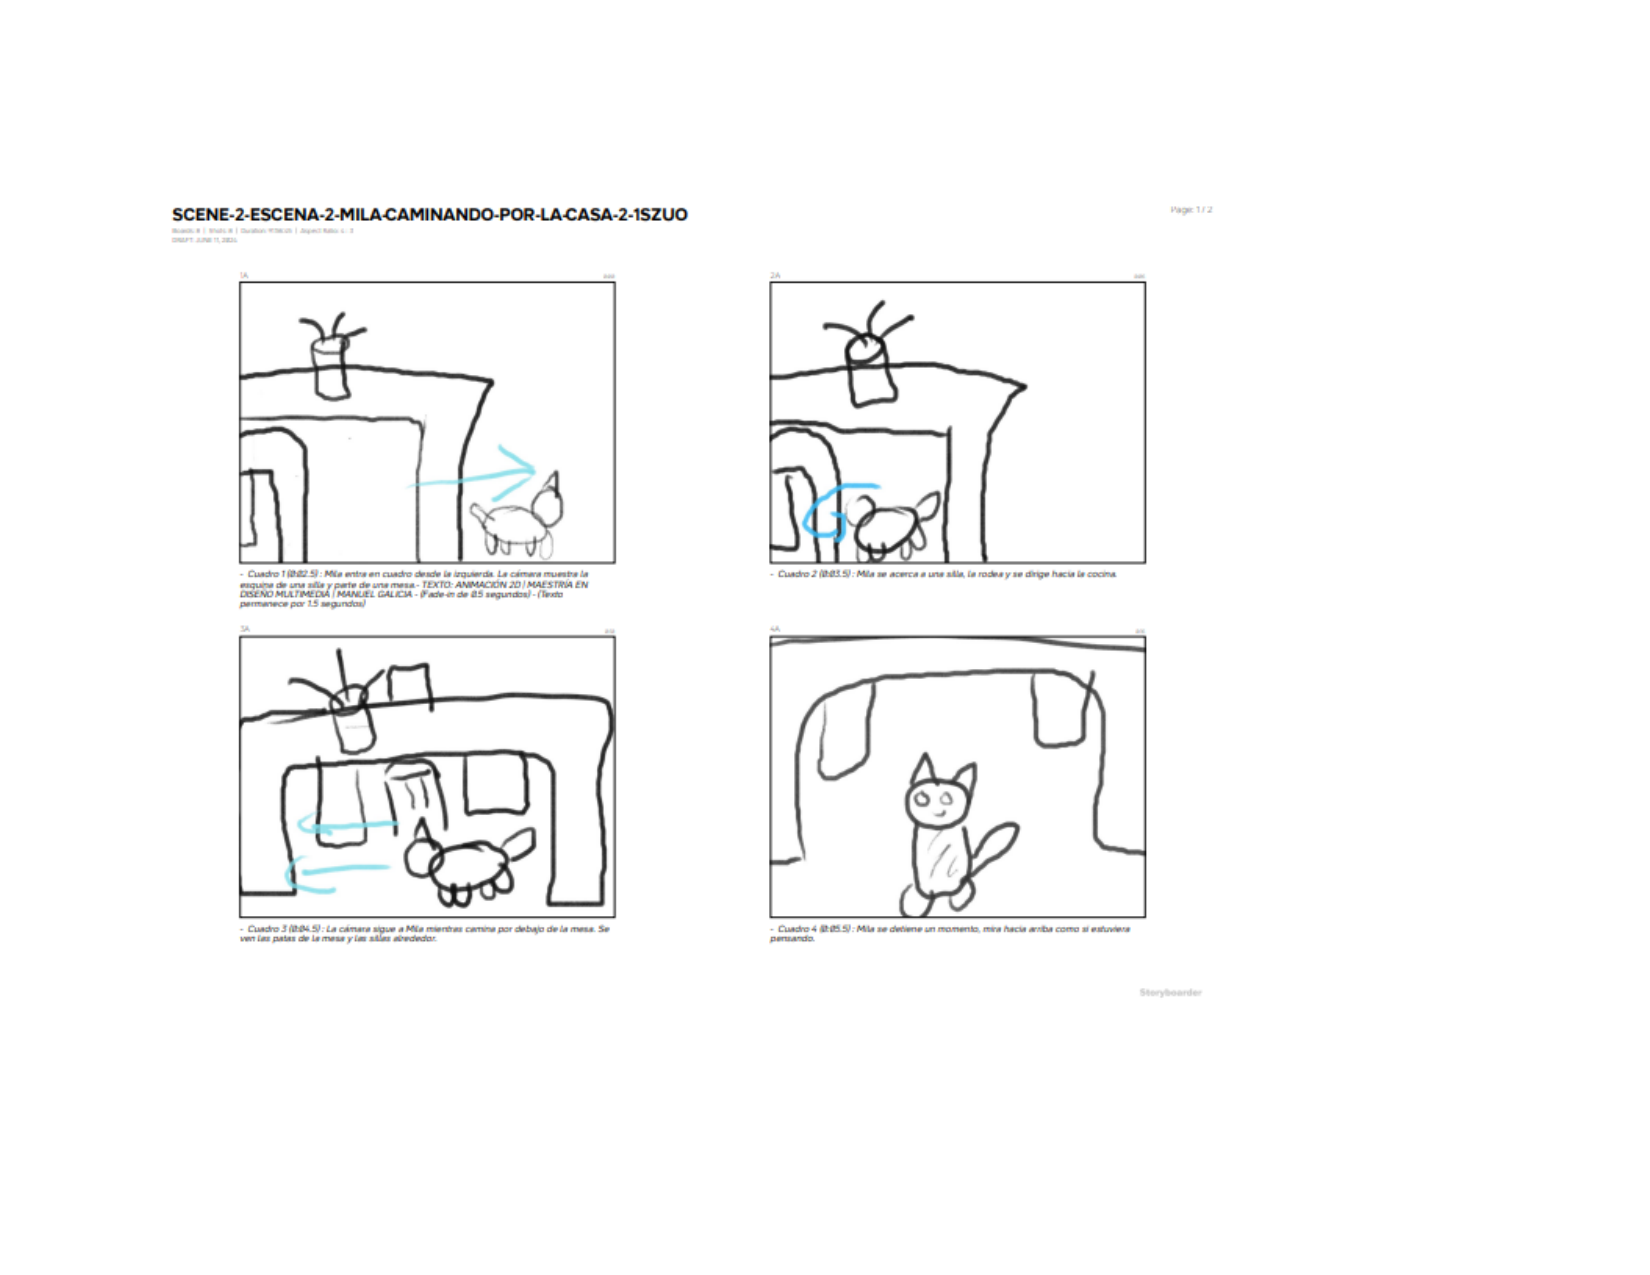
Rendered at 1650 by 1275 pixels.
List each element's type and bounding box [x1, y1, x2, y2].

picture [147, 177, 1242, 1023]
